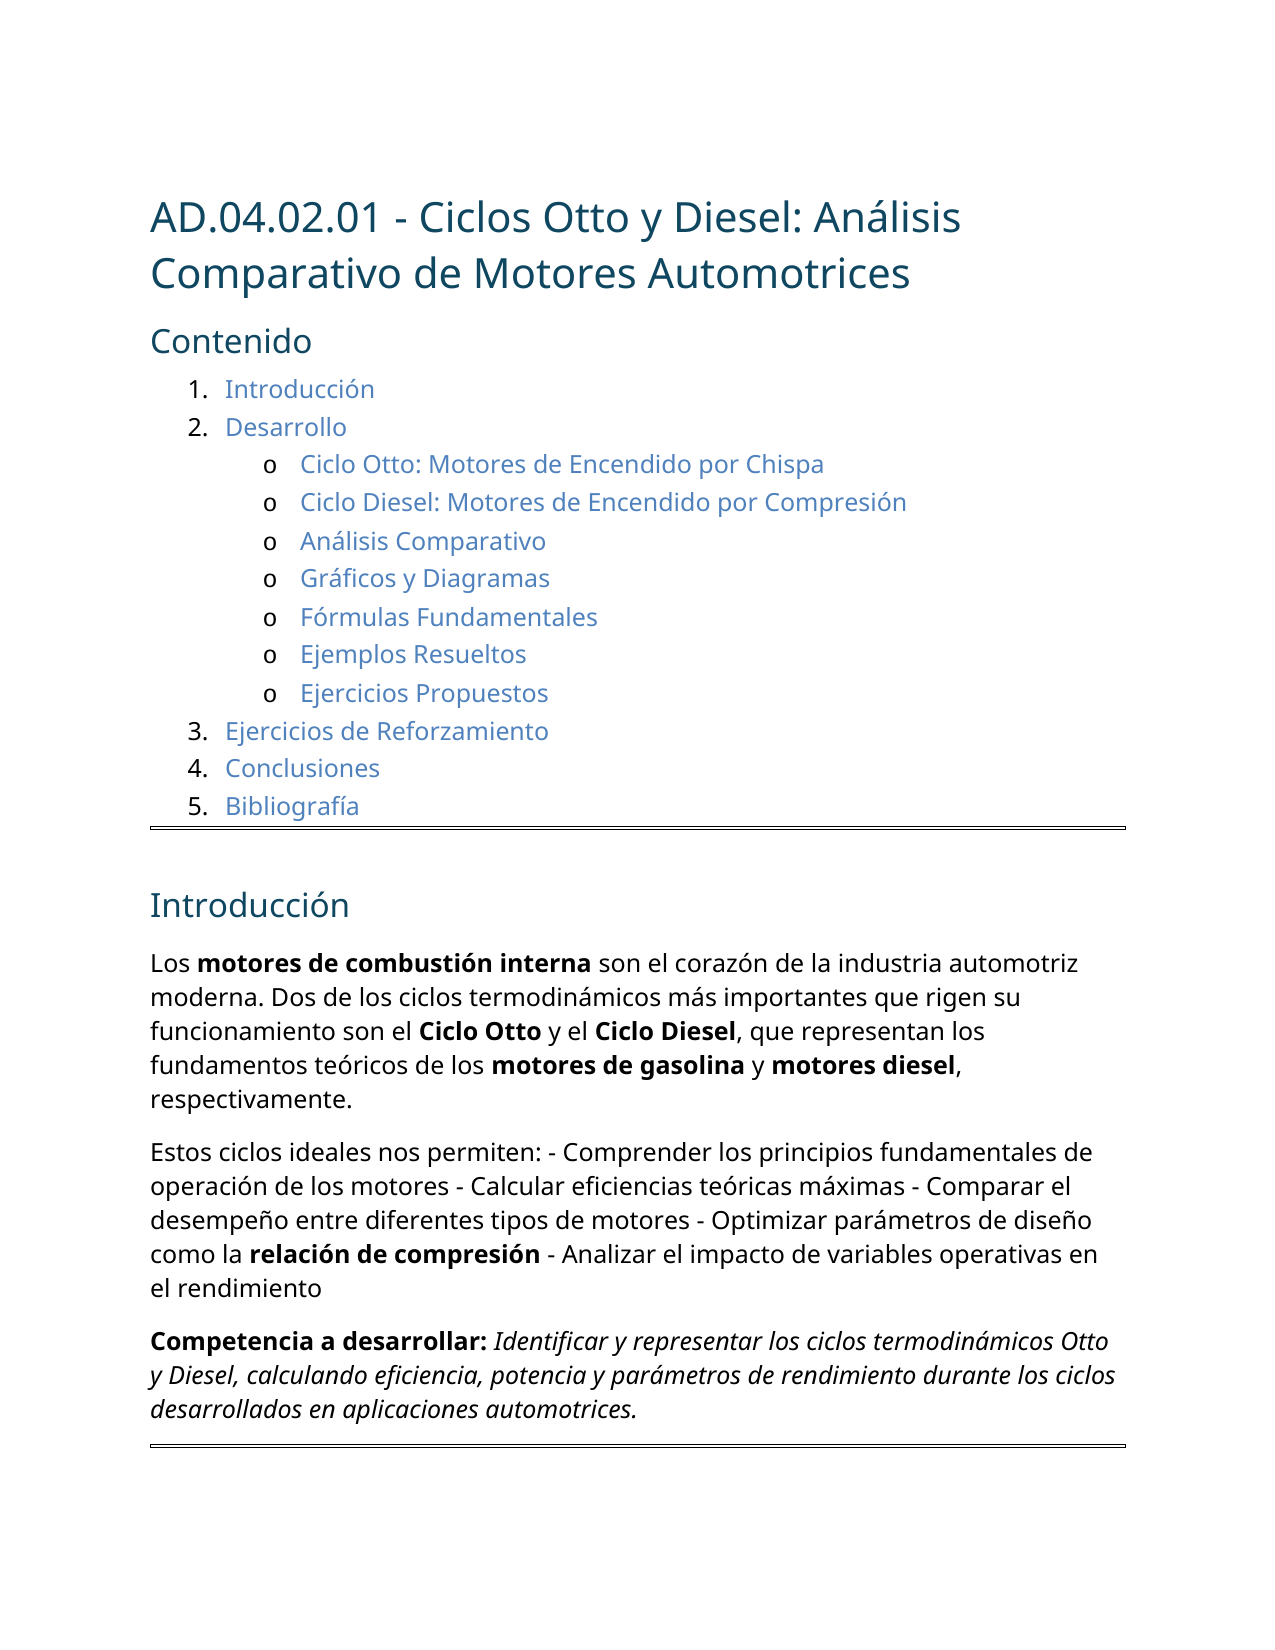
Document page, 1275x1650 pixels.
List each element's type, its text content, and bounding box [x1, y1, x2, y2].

list Ciclo Otto: Motores de Encendido por Chispa [262, 447, 1125, 481]
list Introducción [187, 371, 1125, 406]
list Desarrollo [187, 409, 1125, 443]
list Análisis Comparativo [262, 523, 1125, 557]
list Gráficos y Diagramas [262, 561, 1125, 595]
subtitle AD.04.02.01 - Ciclos Otto y Diesel: Análisis Comparativo de Motores Automotrices [150, 187, 1125, 301]
text Los motores de combustión interna son el corazón de la industria automotriz moderna. Dos de los ciclos termodinámicos más importantes que rigen su funcionamiento son el Ciclo Otto y el Ciclo Diesel, que representan los fundamentos teóricos de los motores de gasolina y motores diesel, respectivamente. [150, 946, 1125, 1116]
list Ejercicios Propuestos [262, 675, 1125, 709]
list Ejercicios de Reforzamiento [187, 713, 1125, 747]
subtitle Contenido [150, 318, 1125, 363]
subtitle Introducción [150, 882, 1125, 927]
list Ejemplos Resueltos [262, 637, 1125, 671]
list Ciclo Diesel: Motores de Encendido por Compresión [262, 485, 1125, 519]
list Bibliografía [187, 789, 1125, 823]
text Estos ciclos ideales nos permiten: - Comprender los principios fundamentales de operación de los motores - Calcular eficiencias teóricas máximas - Comparar el desempeño entre diferentes tipos de motores - Optimizar parámetros de diseño como la relación de compresión - Analizar el impacto de variables operativas en el rendimiento [150, 1135, 1125, 1305]
list Conclusiones [187, 751, 1125, 785]
list Fórmulas Fundamentales [262, 599, 1125, 633]
text Competencia a desarrollar: Identificar y representar los ciclos termodinámicos Otto y Diesel, calculando eficiencia, potencia y parámetros de rendimiento durante los ciclos desarrollados en aplicaciones automotrices. [150, 1324, 1125, 1426]
